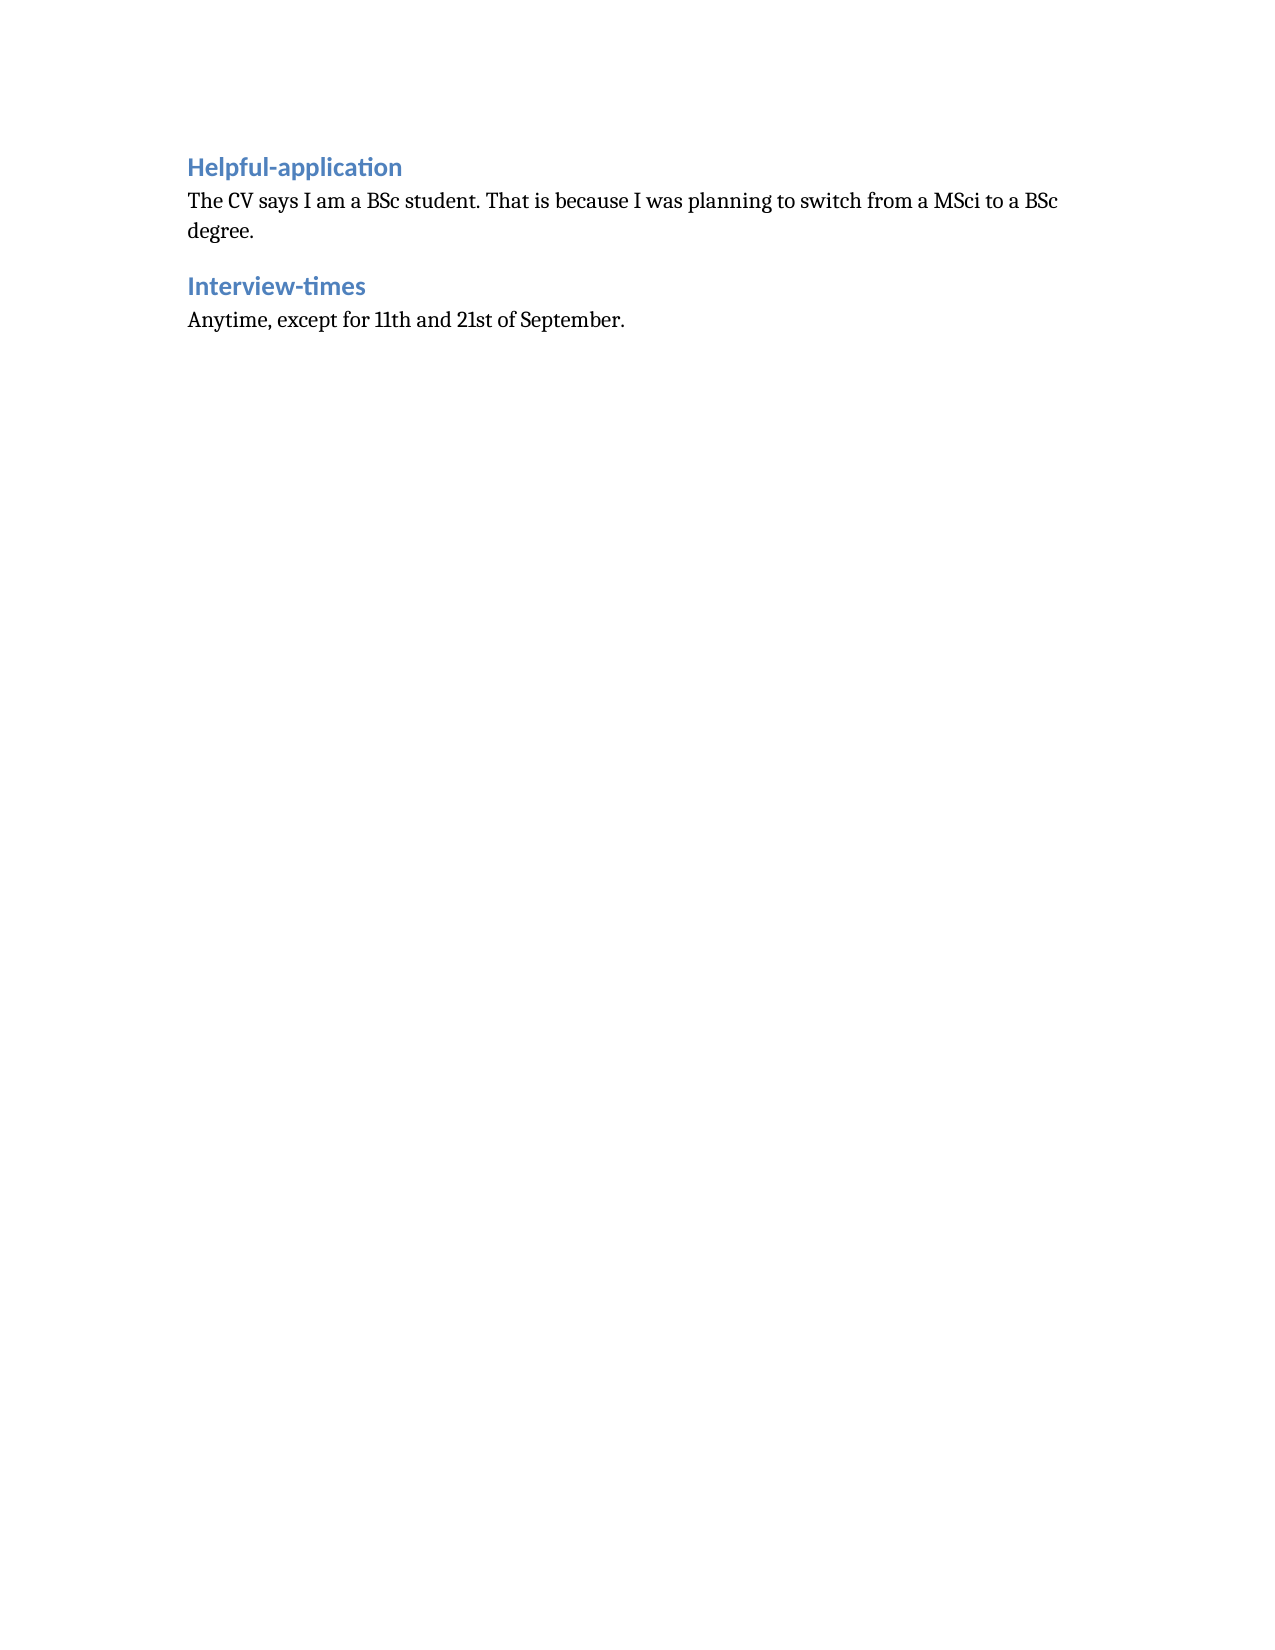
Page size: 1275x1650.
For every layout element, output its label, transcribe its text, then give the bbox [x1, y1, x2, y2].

subtitle Interview-times [187, 269, 1087, 302]
subtitle Helpful-application [187, 150, 1087, 183]
text The CV says I am a BSc student. That is because I was planning to switch from a MSci to a BSc degree. [187, 188, 1087, 244]
text Anytime, except for 11th and 21st of September. [187, 307, 1087, 333]
